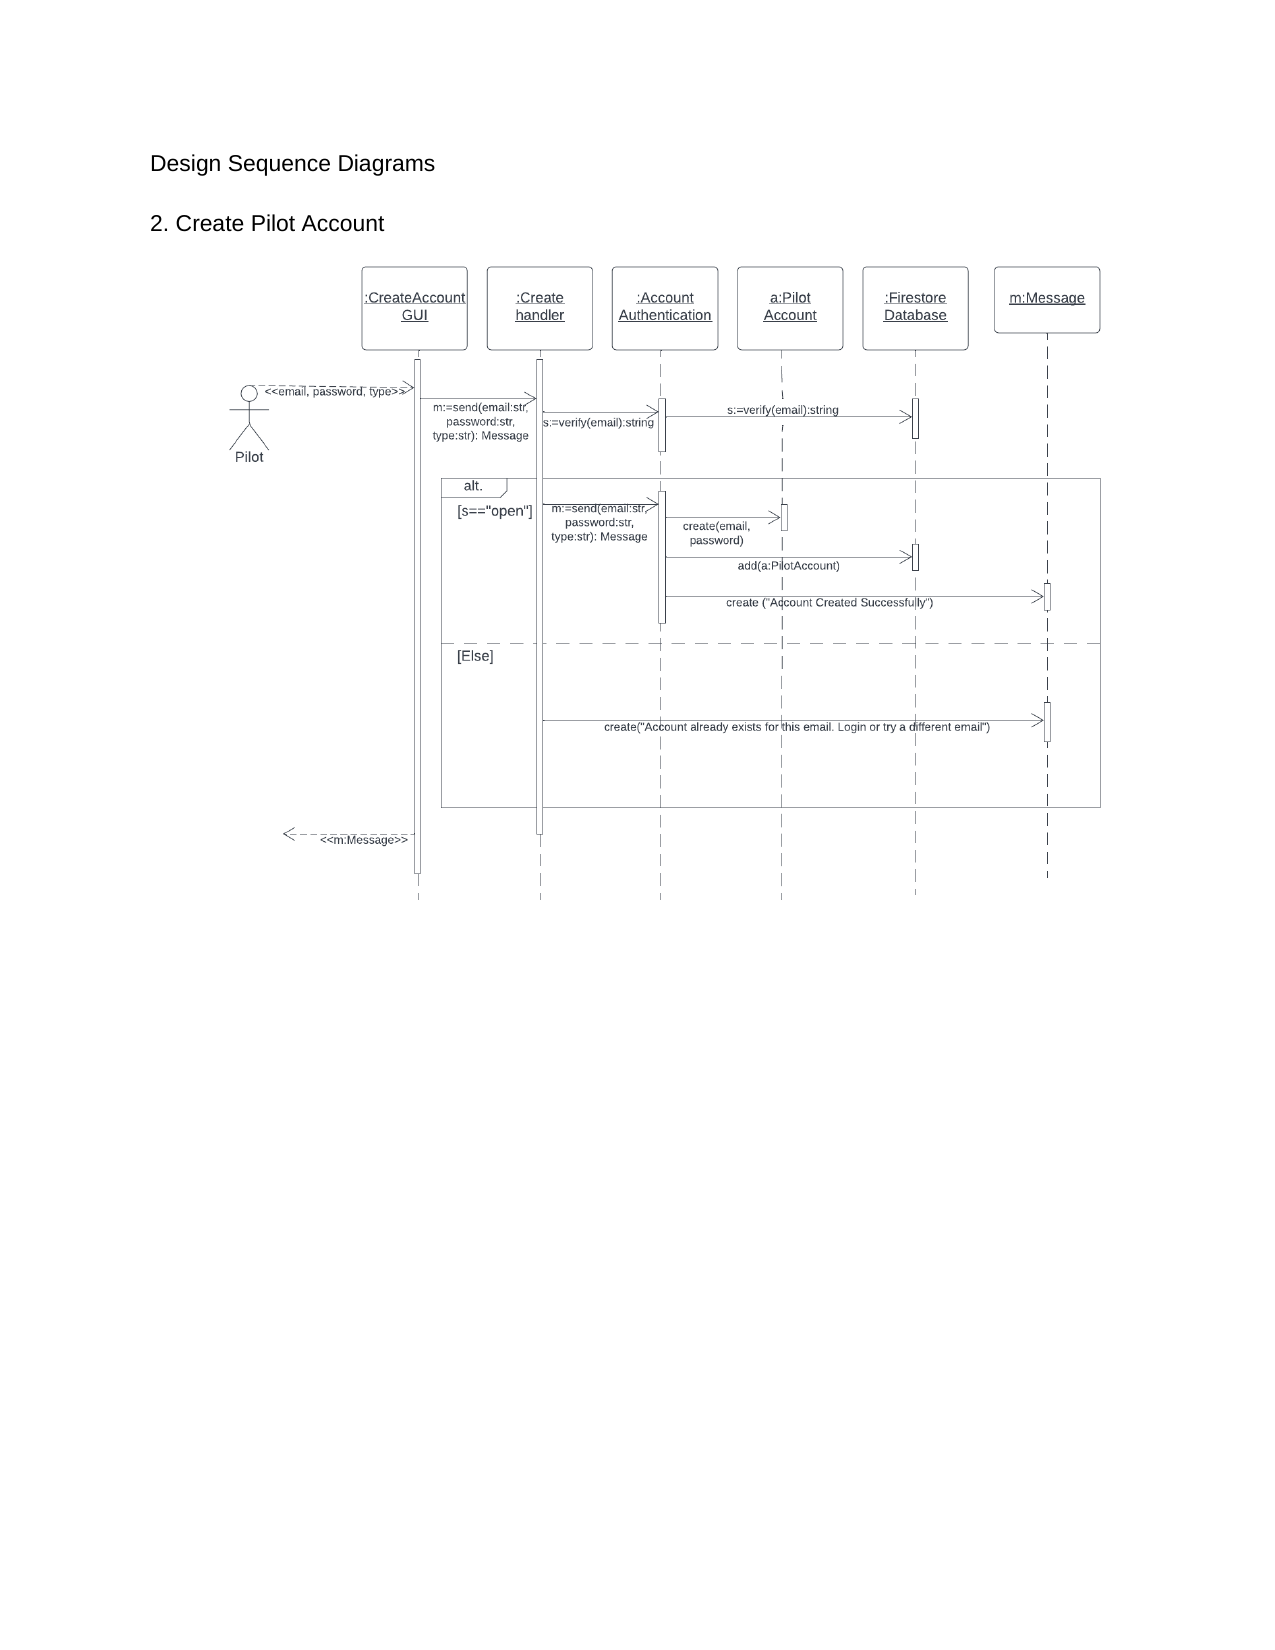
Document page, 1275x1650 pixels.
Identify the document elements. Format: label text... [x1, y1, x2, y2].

text 2. Create Pilot Account [150, 210, 1125, 237]
picture [150, 240, 1125, 926]
text Design Sequence Diagrams [150, 150, 1125, 176]
